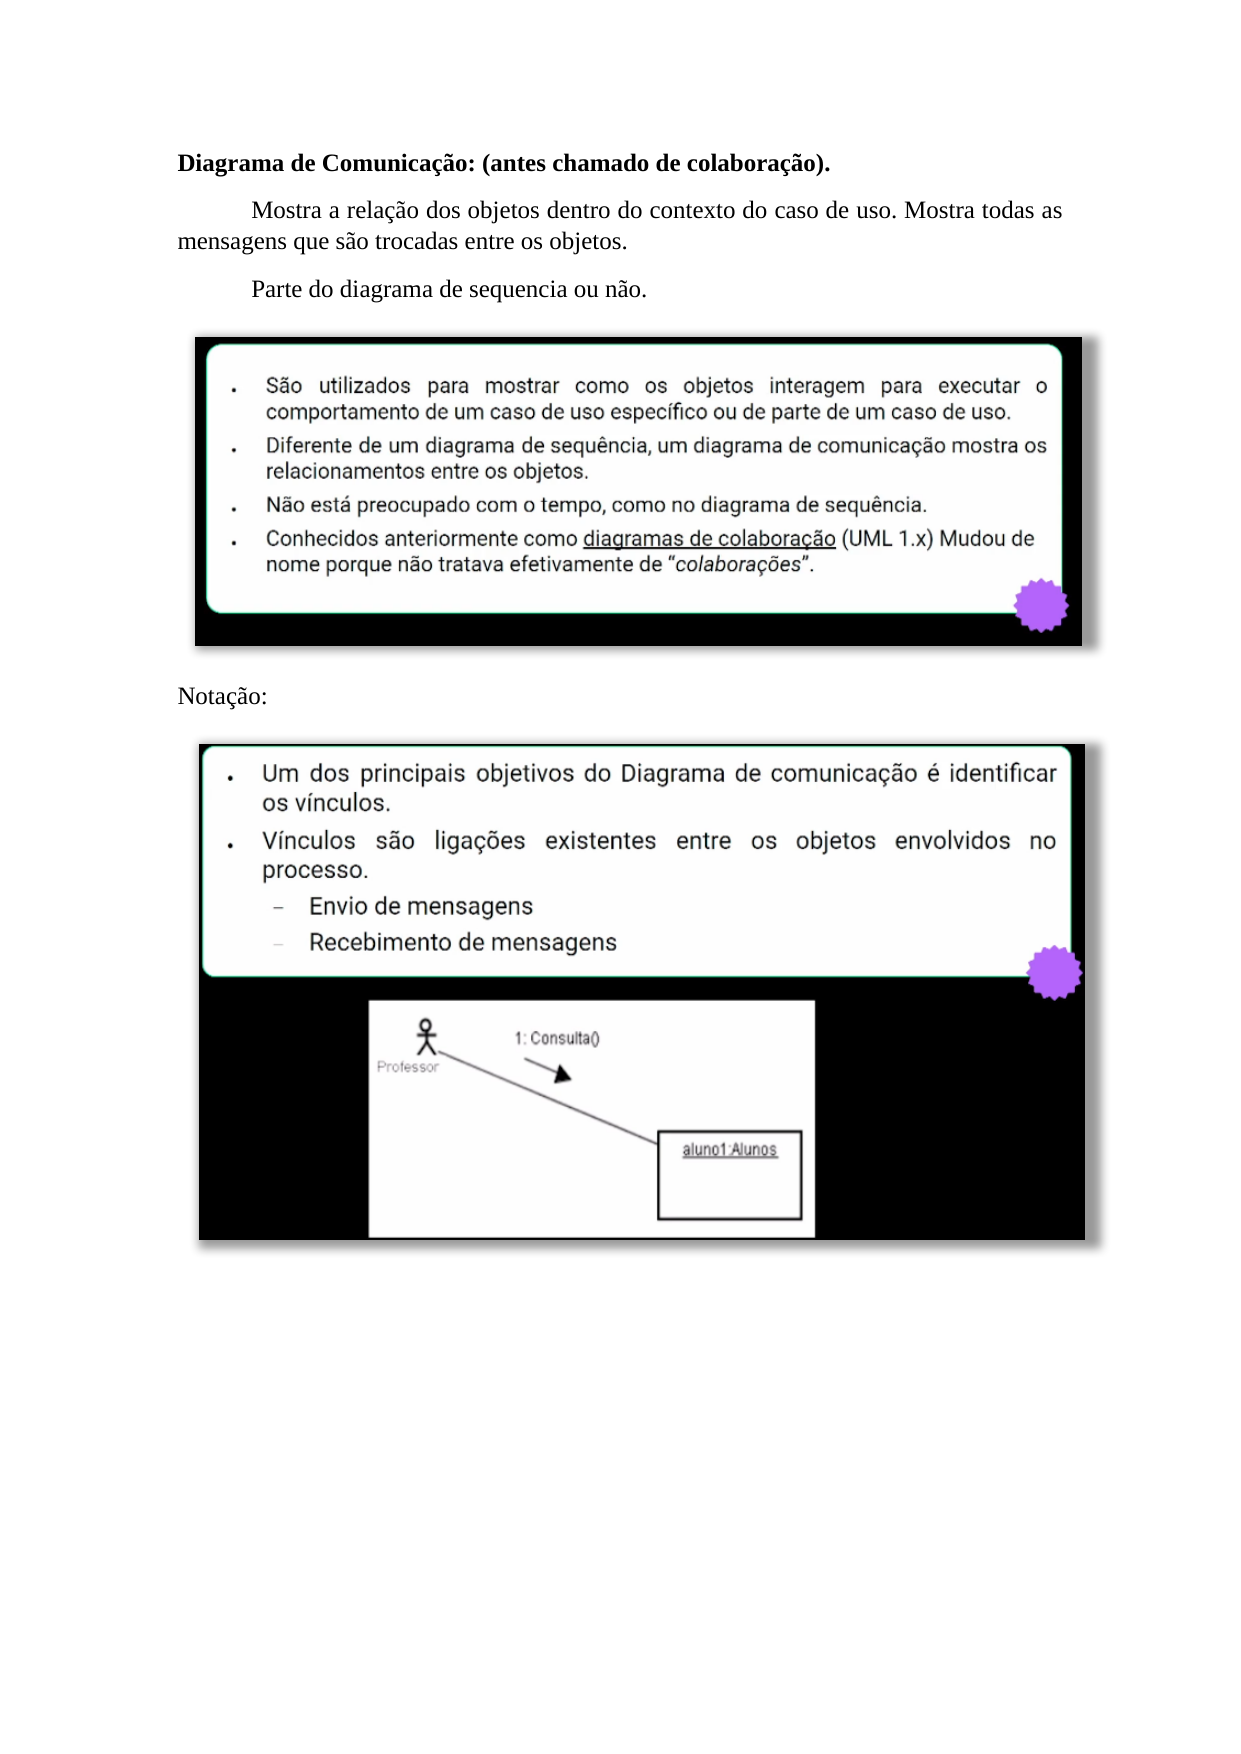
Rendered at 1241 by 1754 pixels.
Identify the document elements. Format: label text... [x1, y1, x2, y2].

text Mostra a relação dos objetos dentro do contexto do caso de uso. Mostra todas as mensagens que são trocadas entre os objetos. [177, 195, 1063, 255]
text Diagrama de Comunicação: (antes chamado de colaboração). [177, 148, 1063, 176]
text Parte do diagrama de sequencia ou não. [177, 274, 1063, 303]
picture [199, 744, 1085, 1240]
text Notação: [177, 681, 1063, 710]
picture [195, 337, 1082, 646]
